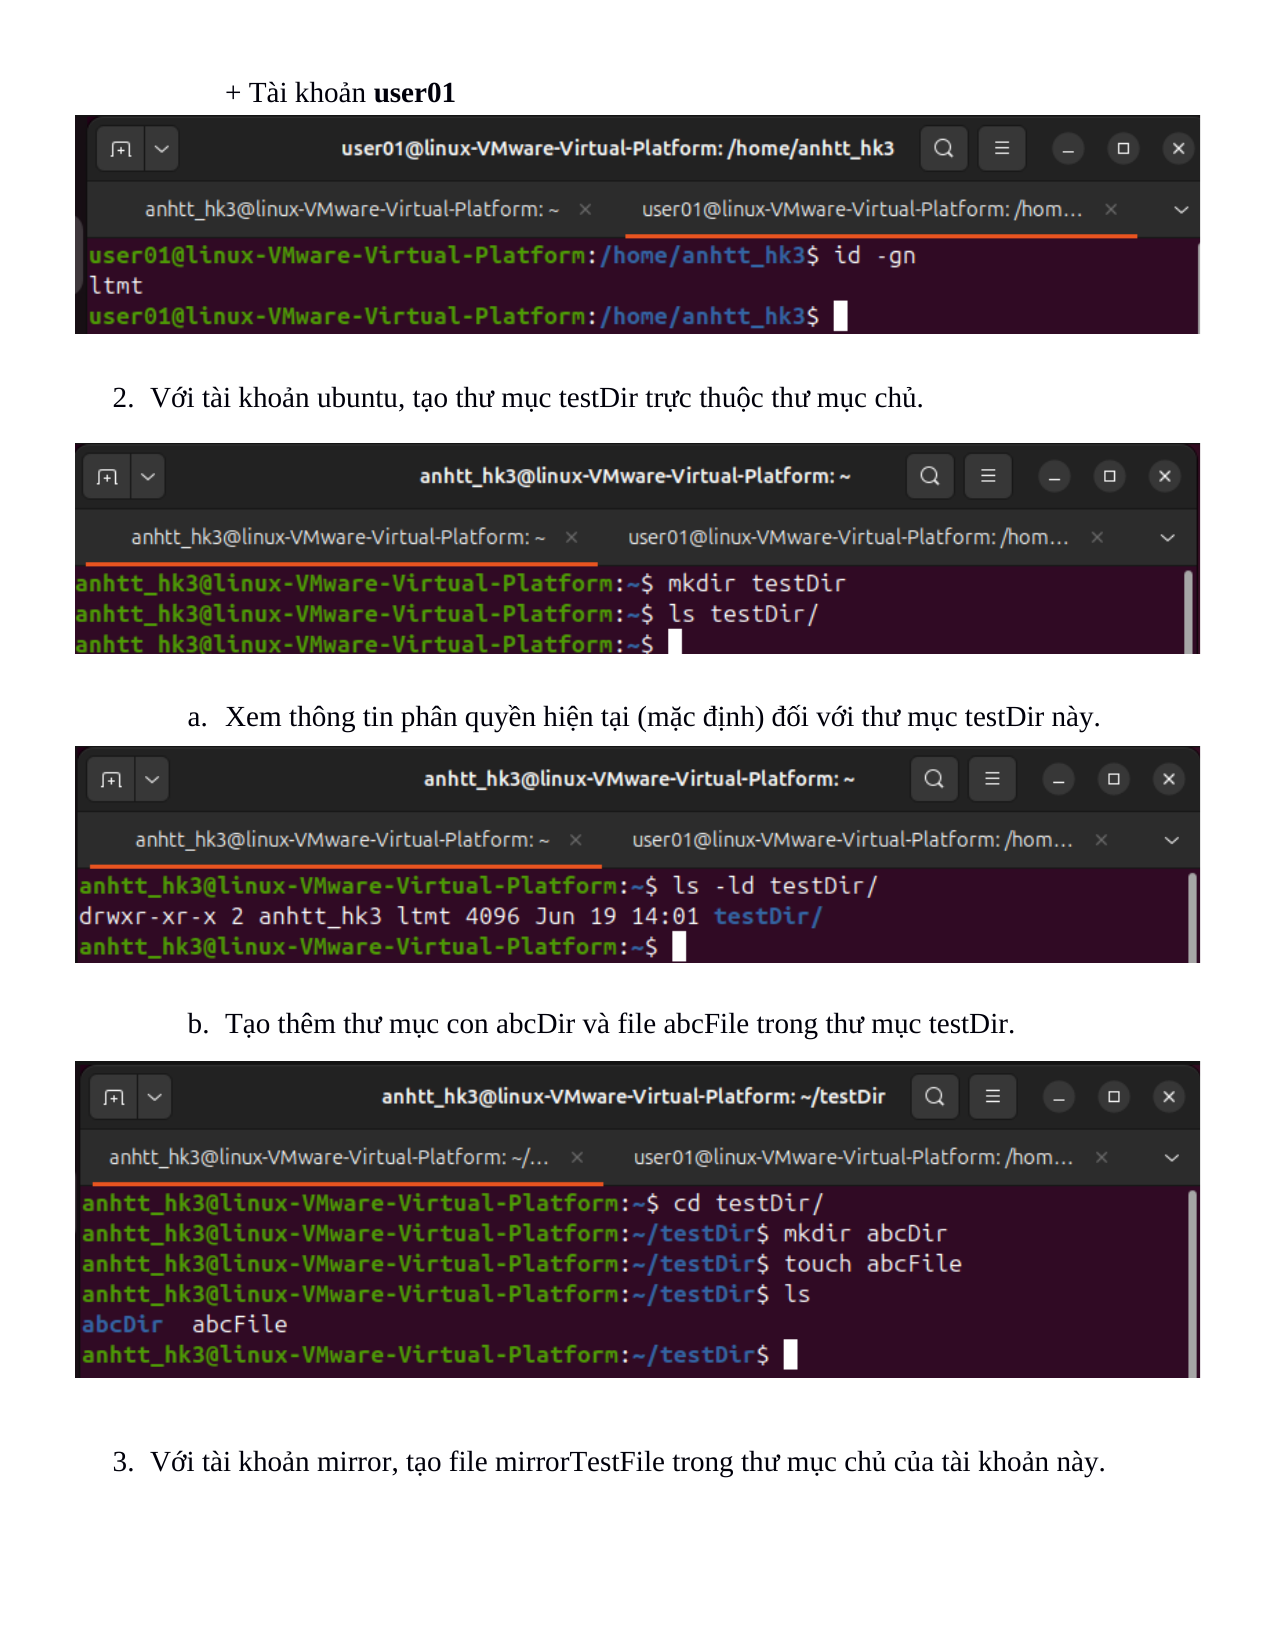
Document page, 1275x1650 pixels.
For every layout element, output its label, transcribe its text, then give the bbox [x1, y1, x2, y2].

picture [75, 746, 1200, 963]
list Xem thông tin phân quyền hiện tại (mặc định) đối với thư mục testDir này. [187, 699, 1200, 733]
picture [75, 443, 1200, 654]
list Tạo thêm thư mục con abcDir và file abcFile trong thư mục testDir. [187, 1006, 1200, 1040]
list Với tài khoản mirror, tạo file mirrorTestFile trong thư mục chủ của tài khoản này. [112, 1444, 1200, 1478]
text + Tài khoản user01 [75, 75, 1200, 108]
picture [75, 115, 1200, 334]
list Với tài khoản ubuntu, tạo thư mục testDir trực thuộc thư mục chủ. [112, 380, 1200, 414]
picture [75, 1061, 1200, 1378]
